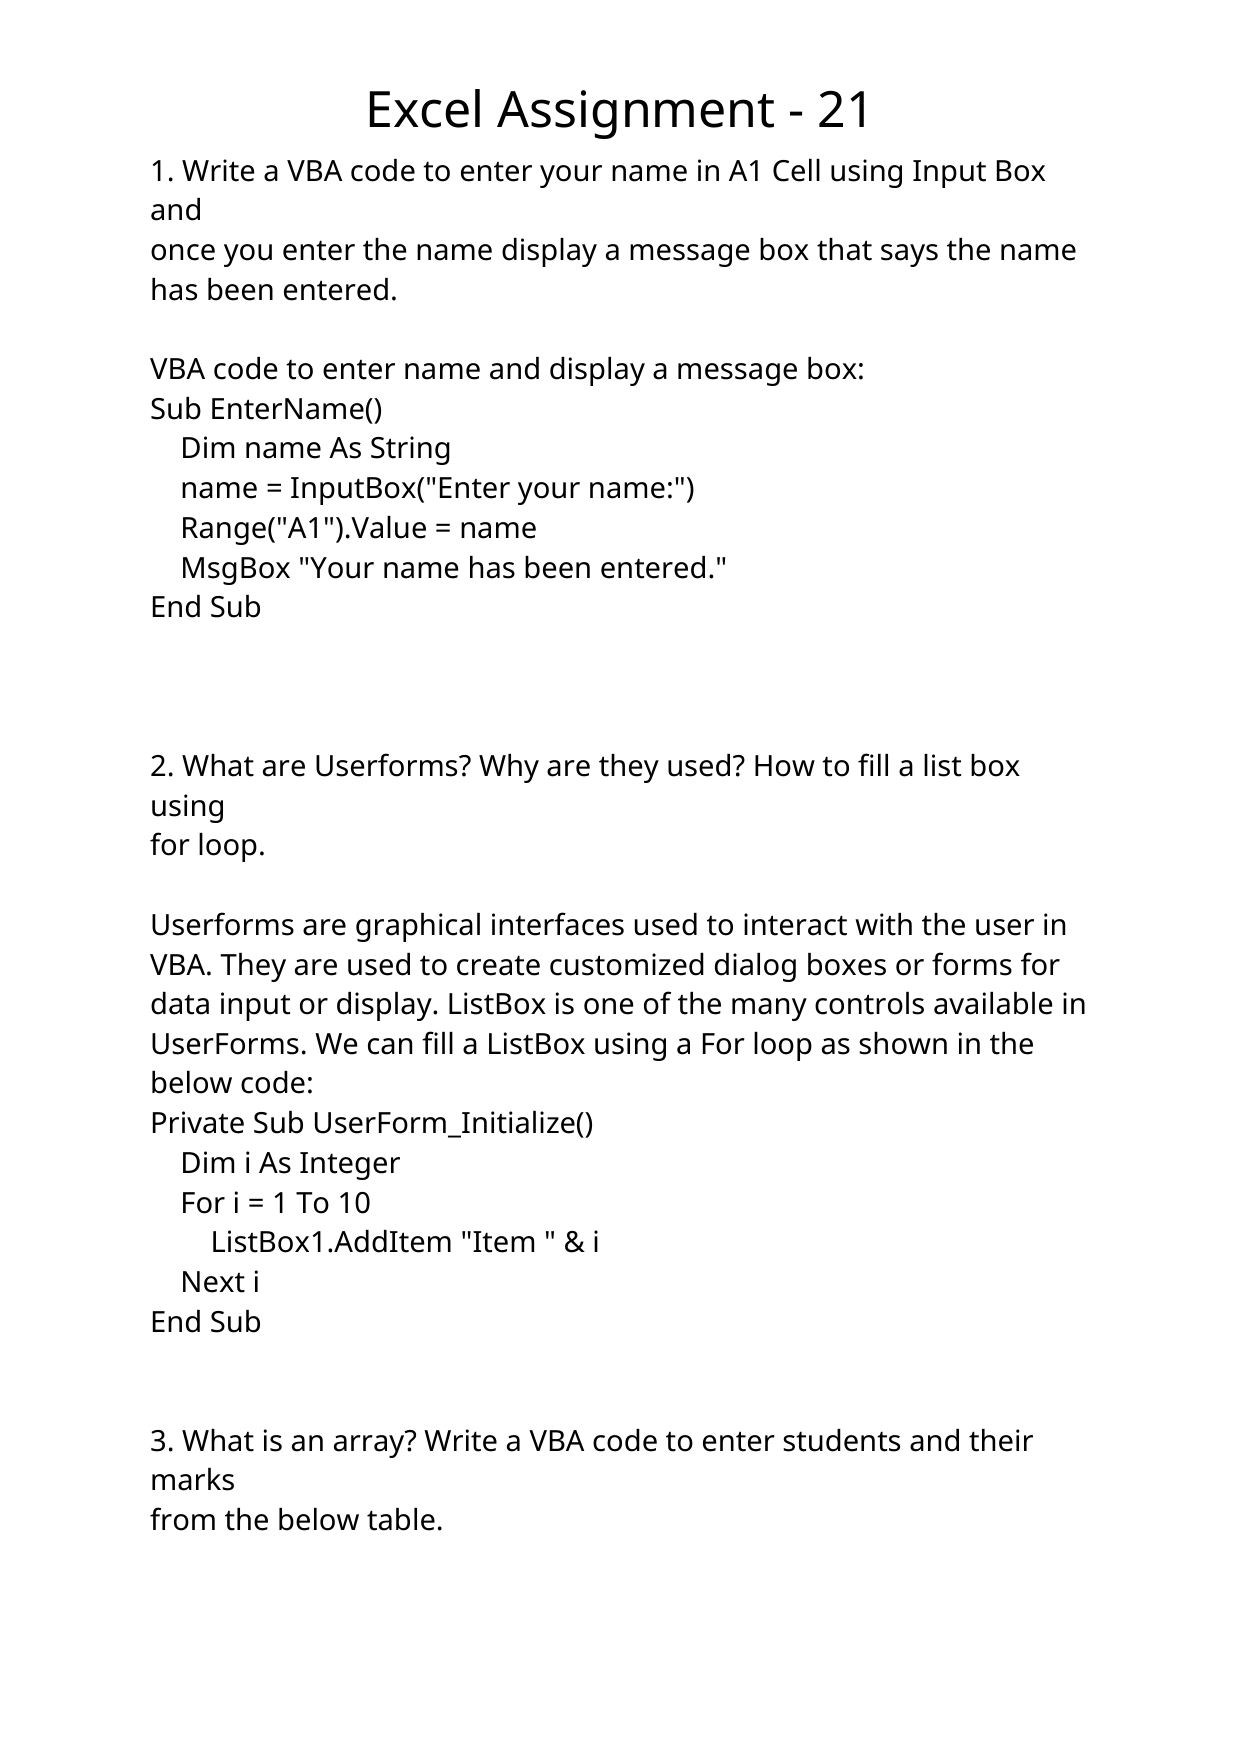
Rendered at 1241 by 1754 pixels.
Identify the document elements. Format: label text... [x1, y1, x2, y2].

text Userforms are graphical interfaces used to interact with the user in VBA. They are used to create customized dialog boxes or forms for data input or display. ListBox is one of the many controls available in UserForms. We can fill a ListBox using a For loop as shown in the below code: [150, 904, 1090, 1102]
text for loop. [150, 825, 1090, 864]
text Dim name As String [150, 428, 1090, 467]
text from the below table. [150, 1499, 1090, 1539]
text Dim i As Integer [150, 1142, 1090, 1182]
text For i = 1 To 10 [150, 1182, 1090, 1222]
text 1. Write a VBA code to enter your name in A1 Cell using Input Box and [150, 150, 1090, 229]
text VBA code to enter name and display a message box: [150, 348, 1090, 388]
text End Sub [150, 587, 1090, 626]
text Range("A1").Value = name [150, 507, 1090, 547]
text Private Sub UserForm_Initialize() [150, 1102, 1090, 1142]
text Next i [150, 1261, 1090, 1301]
text ListBox1.AddItem "Item " & i [150, 1222, 1090, 1261]
text Sub EnterName() [150, 388, 1090, 428]
text MsgBox "Your name has been entered." [150, 547, 1090, 587]
text once you enter the name display a message box that says the name [150, 229, 1090, 269]
text End Sub [150, 1301, 1090, 1341]
text 3. What is an array? Write a VBA code to enter students and their marks [150, 1420, 1090, 1499]
text name = InputBox("Enter your name:") [150, 467, 1090, 507]
text has been entered. [150, 269, 1090, 309]
text 2. What are Userforms? Why are they used? How to fill a list box using [150, 745, 1090, 825]
